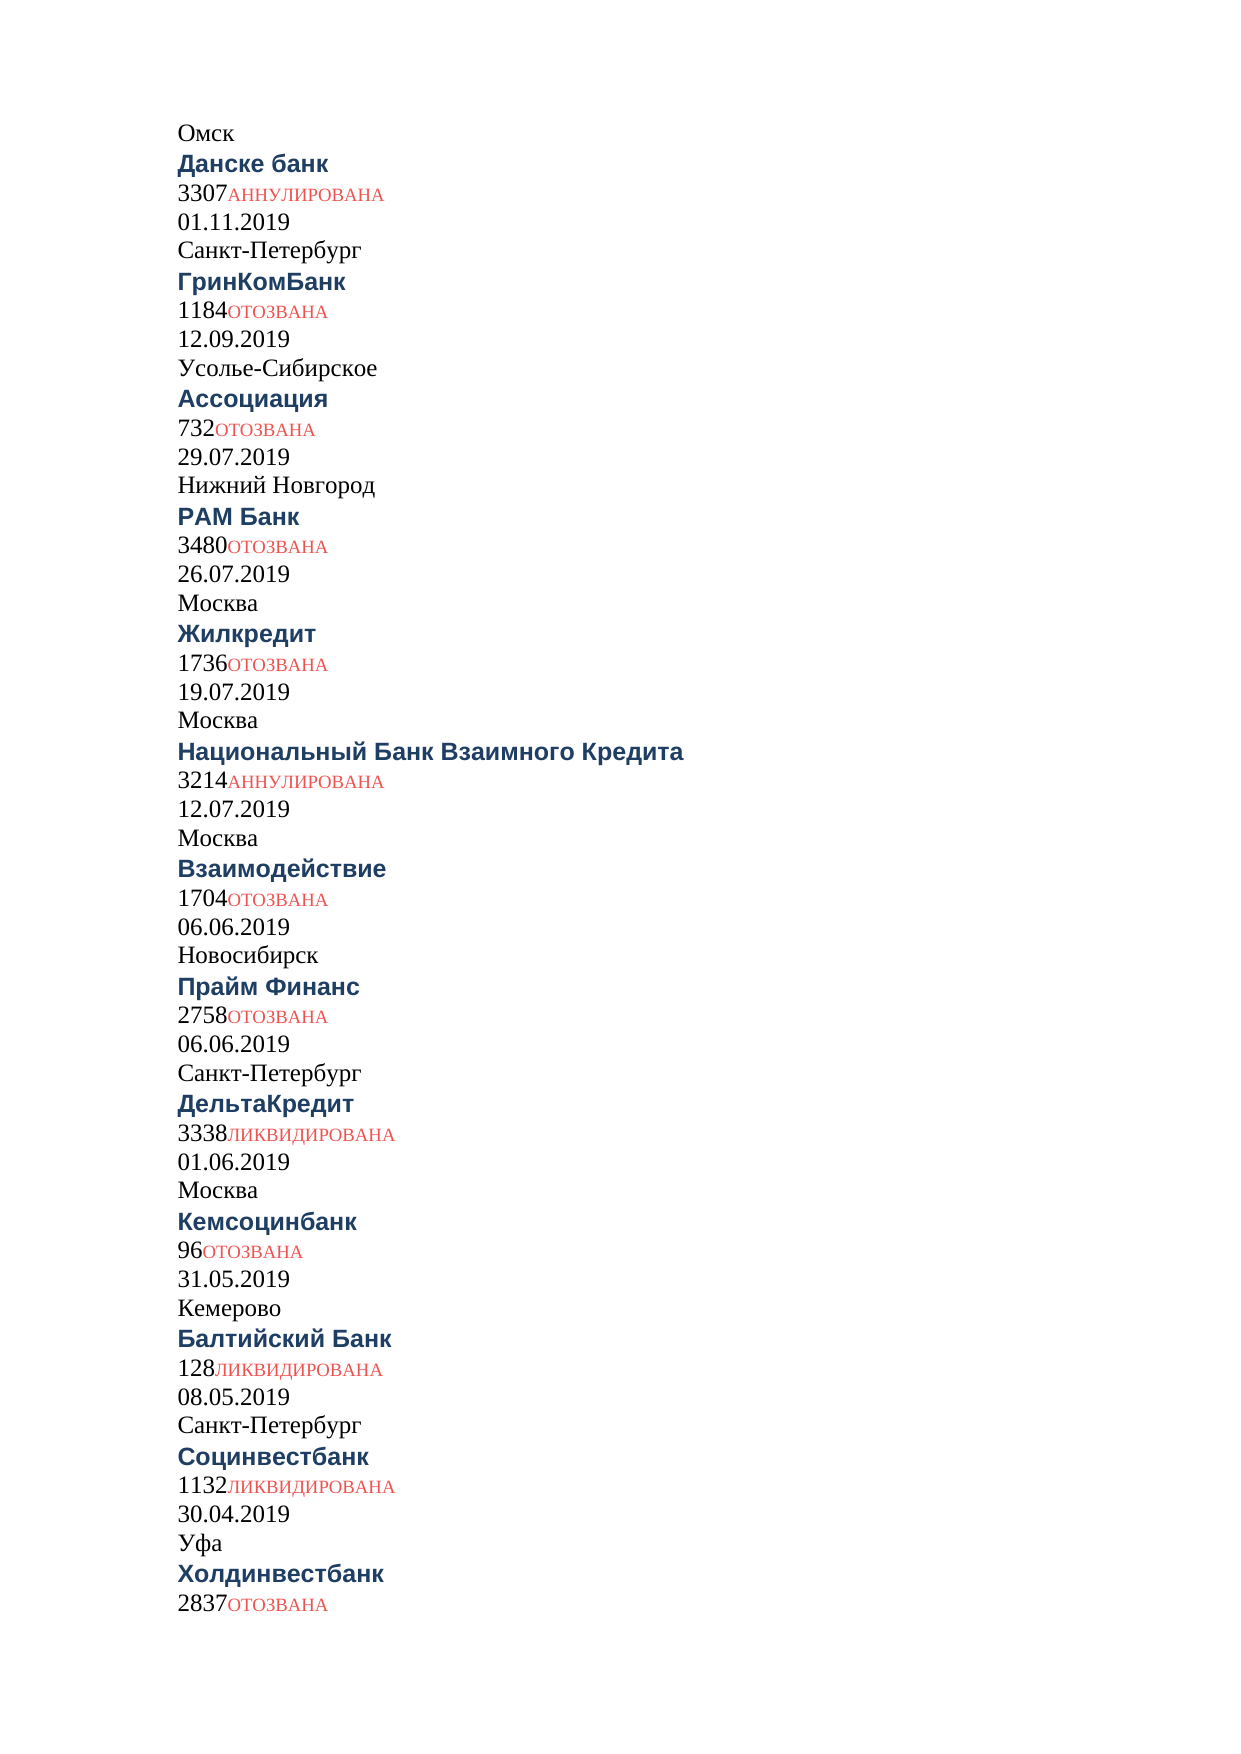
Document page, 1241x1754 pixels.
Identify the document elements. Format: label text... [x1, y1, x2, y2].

text 06.06.2019 [177, 1029, 1152, 1058]
text Холдинвестбанк [177, 1557, 1152, 1588]
text Кемерово [177, 1293, 1152, 1322]
text Данске банк [177, 147, 1152, 178]
text Балтийский Банк [177, 1322, 1152, 1353]
text Ассоциация [177, 382, 1152, 413]
text 30.04.2019 [177, 1499, 1152, 1528]
text Москва [177, 588, 1152, 617]
text Москва [177, 706, 1152, 734]
text 732ОТОЗВАНА [177, 413, 1152, 442]
text 31.05.2019 [177, 1264, 1152, 1293]
text ДельтаКредит [177, 1087, 1152, 1118]
text 01.06.2019 [177, 1147, 1152, 1176]
text Социнвестбанк [177, 1439, 1152, 1471]
text 29.07.2019 [177, 442, 1152, 471]
text 26.07.2019 [177, 559, 1152, 588]
text 01.11.2019 [177, 207, 1152, 236]
text 3338ЛИКВИДИРОВАНА [177, 1118, 1152, 1147]
text 1184ОТОЗВАНА [177, 296, 1152, 324]
text 96ОТОЗВАНА [177, 1236, 1152, 1264]
text 1736ОТОЗВАНА [177, 648, 1152, 677]
text Новосибирск [177, 941, 1152, 969]
text Санкт-Петербург [177, 1058, 1152, 1087]
text Кемсоцинбанк [177, 1204, 1152, 1236]
text Москва [177, 1176, 1152, 1204]
text Уфа [177, 1528, 1152, 1557]
text Усолье-Сибирское [177, 353, 1152, 382]
text 06.06.2019 [177, 912, 1152, 941]
text Национальный Банк Взаимного Кредита [177, 734, 1152, 766]
text Жилкредит [177, 617, 1152, 648]
text 2758ОТОЗВАНА [177, 1001, 1152, 1029]
text Москва [177, 823, 1152, 852]
text 3480ОТОЗВАНА [177, 531, 1152, 559]
text Санкт-Петербург [177, 236, 1152, 264]
text 12.07.2019 [177, 794, 1152, 823]
text 2837ОТОЗВАНА [177, 1588, 1152, 1617]
text 19.07.2019 [177, 677, 1152, 706]
text 1132ЛИКВИДИРОВАНА [177, 1471, 1152, 1499]
text Нижний Новгород [177, 471, 1152, 499]
text 08.05.2019 [177, 1382, 1152, 1411]
text Взаимодействие [177, 852, 1152, 883]
text 3214АННУЛИРОВАНА [177, 766, 1152, 794]
text Прайм Финанс [177, 969, 1152, 1001]
text Санкт-Петербург [177, 1411, 1152, 1439]
text 128ЛИКВИДИРОВАНА [177, 1353, 1152, 1382]
text 1704ОТОЗВАНА [177, 883, 1152, 912]
text Омск [177, 118, 1152, 147]
text РАМ Банк [177, 499, 1152, 531]
text ГринКомБанк [177, 264, 1152, 296]
text 12.09.2019 [177, 324, 1152, 353]
text 3307АННУЛИРОВАНА [177, 178, 1152, 207]
